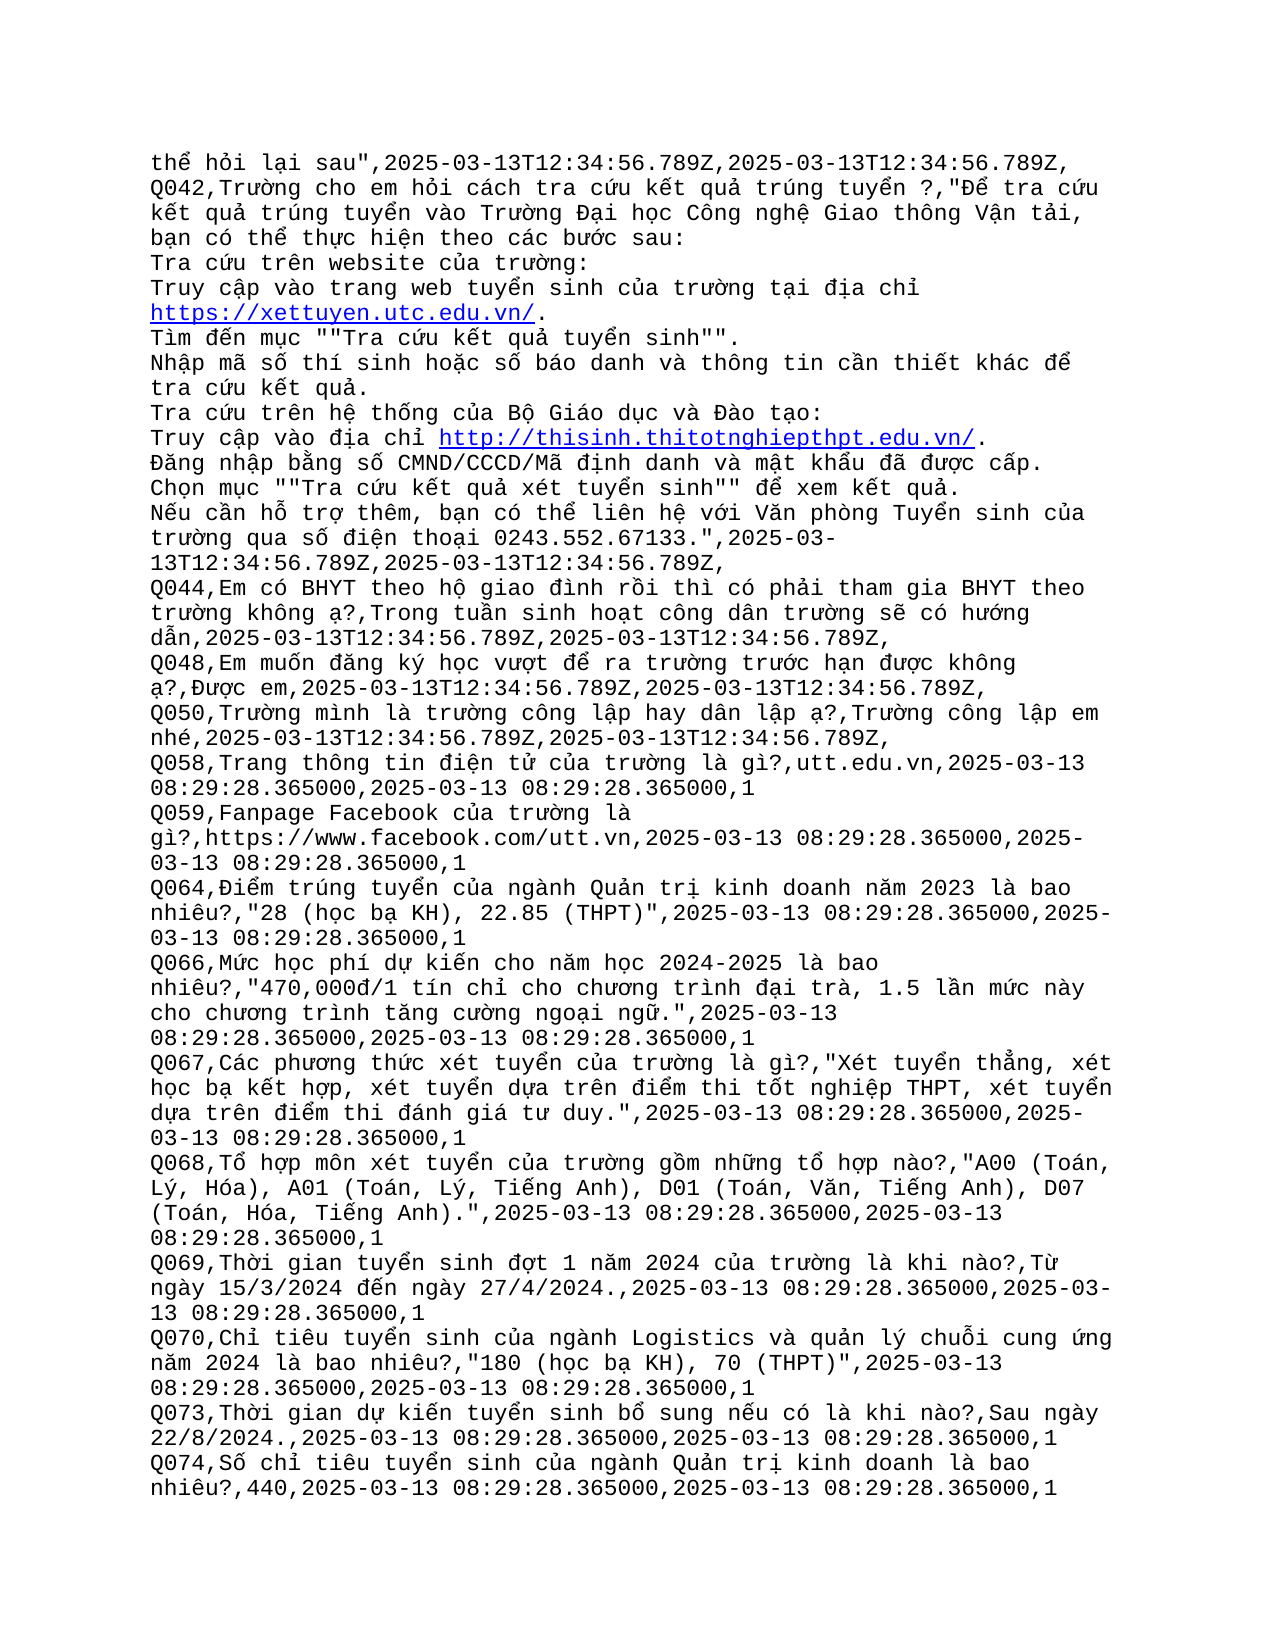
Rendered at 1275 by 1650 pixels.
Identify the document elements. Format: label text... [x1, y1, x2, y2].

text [150, 150, 1125, 175]
text Nhập mã số thí sinh hoặc số báo danh và thông tin cần thiết khác để tra cứu kết quả. [150, 350, 1125, 400]
text Q068,Tổ hợp môn xét tuyển của trường gồm những tổ hợp nào?,"A00 (Toán, Lý, Hóa), A01 (Toán, Lý, Tiếng Anh), D01 (Toán, Văn, Tiếng Anh), D07 (Toán, Hóa, Tiếng Anh).",2025-03-13 08:29:28.365000,2025-03-13 08:29:28.365000,1 [150, 1150, 1125, 1250]
text Q067,Các phương thức xét tuyển của trường là gì?,"Xét tuyển thẳng, xét học bạ kết hợp, xét tuyển dựa trên điểm thi tốt nghiệp THPT, xét tuyển dựa trên điểm thi đánh giá tư duy.",2025-03-13 08:29:28.365000,2025-03-13 08:29:28.365000,1 [150, 1050, 1125, 1150]
text Nếu cần hỗ trợ thêm, bạn có thể liên hệ với Văn phòng Tuyển sinh của trường qua số điện thoại 0243.552.67133.",2025-03-13T12:34:56.789Z,2025-03-13T12:34:56.789Z, [150, 500, 1125, 575]
text Truy cập vào địa chỉ http://thisinh.thitotnghiepthpt.edu.vn/. [150, 425, 1125, 450]
text Q044,Em có BHYT theo hộ giao đình rồi thì có phải tham gia BHYT theo trường không ạ?,Trong tuần sinh hoạt công dân trường sẽ có hướng dẫn,2025-03-13T12:34:56.789Z,2025-03-13T12:34:56.789Z, [150, 575, 1125, 650]
text Chọn mục ""Tra cứu kết quả xét tuyển sinh"" để xem kết quả. [150, 475, 1125, 500]
text Q059,Fanpage Facebook của trường là gì?,https://www.facebook.com/utt.vn,2025-03-13 08:29:28.365000,2025-03-13 08:29:28.365000,1 [150, 800, 1125, 875]
text Q073,Thời gian dự kiến tuyển sinh bổ sung nếu có là khi nào?,Sau ngày 22/8/2024.,2025-03-13 08:29:28.365000,2025-03-13 08:29:28.365000,1 [150, 1400, 1125, 1450]
text Tìm đến mục ""Tra cứu kết quả tuyển sinh"". [150, 325, 1125, 350]
text Q042,Trường cho em hỏi cách tra cứu kết quả trúng tuyển ?,"Để tra cứu kết quả trúng tuyển vào Trường Đại học Công nghệ Giao thông Vận tải, bạn có thể thực hiện theo các bước sau: [150, 175, 1125, 250]
text Q066,Mức học phí dự kiến cho năm học 2024-2025 là bao nhiêu?,"470,000đ/1 tín chỉ cho chương trình đại trà, 1.5 lần mức này cho chương trình tăng cường ngoại ngữ.",2025-03-13 08:29:28.365000,2025-03-13 08:29:28.365000,1 [150, 950, 1125, 1050]
text Q074,Số chỉ tiêu tuyển sinh của ngành Quản trị kinh doanh là bao nhiêu?,440,2025-03-13 08:29:28.365000,2025-03-13 08:29:28.365000,1 [150, 1450, 1125, 1500]
text Q050,Trường mình là trường công lập hay dân lập ạ?,Trường công lập em nhé,2025-03-13T12:34:56.789Z,2025-03-13T12:34:56.789Z, [150, 700, 1125, 750]
text Q058,Trang thông tin điện tử của trường là gì?,utt.edu.vn,2025-03-13 08:29:28.365000,2025-03-13 08:29:28.365000,1 [150, 750, 1125, 800]
text Tra cứu trên website của trường: [150, 250, 1125, 275]
text Q064,Điểm trúng tuyển của ngành Quản trị kinh doanh năm 2023 là bao nhiêu?,"28 (học bạ KH), 22.85 (THPT)",2025-03-13 08:29:28.365000,2025-03-13 08:29:28.365000,1 [150, 875, 1125, 950]
text Q069,Thời gian tuyển sinh đợt 1 năm 2024 của trường là khi nào?,Từ ngày 15/3/2024 đến ngày 27/4/2024.,2025-03-13 08:29:28.365000,2025-03-13 08:29:28.365000,1 [150, 1250, 1125, 1325]
text Truy cập vào trang web tuyển sinh của trường tại địa chỉ https://xettuyen.utc.edu.vn/. [150, 275, 1125, 325]
text Q070,Chỉ tiêu tuyển sinh của ngành Logistics và quản lý chuỗi cung ứng năm 2024 là bao nhiêu?,"180 (học bạ KH), 70 (THPT)",2025-03-13 08:29:28.365000,2025-03-13 08:29:28.365000,1 [150, 1325, 1125, 1400]
text Đăng nhập bằng số CMND/CCCD/Mã định danh và mật khẩu đã được cấp. [150, 450, 1125, 475]
text Tra cứu trên hệ thống của Bộ Giáo dục và Đào tạo: [150, 400, 1125, 425]
text Q048,Em muốn đăng ký học vượt để ra trường trước hạn được không ạ?,Được em,2025-03-13T12:34:56.789Z,2025-03-13T12:34:56.789Z, [150, 650, 1125, 700]
